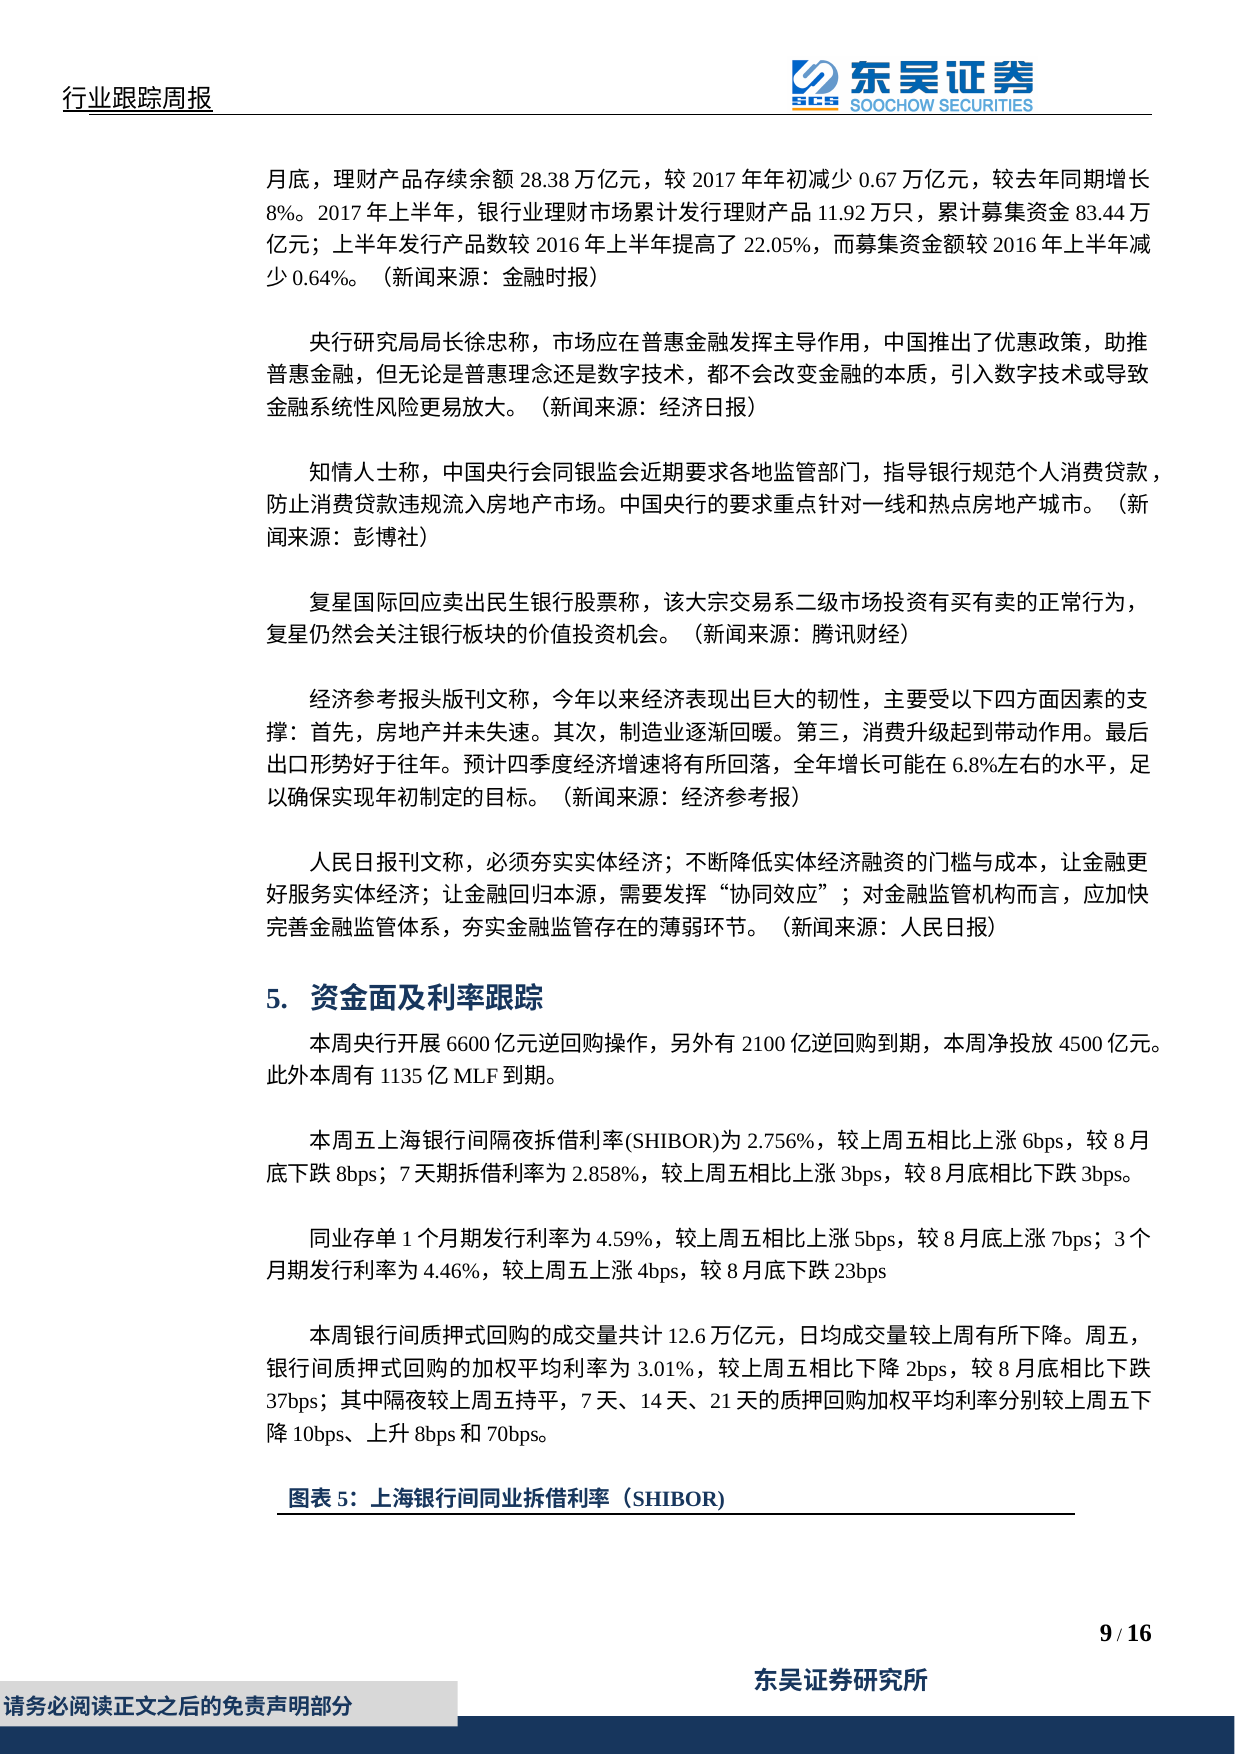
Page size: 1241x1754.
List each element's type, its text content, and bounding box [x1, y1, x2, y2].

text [266, 162, 1152, 292]
picture [787, 56, 1038, 114]
text 同业存单1个月期发行利率为4.59%，较上周五相比上涨5bps，较8月底上涨7bps；3个月期发行利率为4.46%，较上周五上涨4bps，较8月底下跌23bps [266, 1220, 1152, 1285]
text 本周五上海银行间隔夜拆借利率(SHIBOR)为2.756%，较上周五相比上涨6bps，较8月底下跌8bps；7天期拆借利率为2.858%，较上周五相比上涨3bps，较8月底相比下跌3bps。 [266, 1123, 1152, 1188]
text 央行研究局局长徐忠称，市场应在普惠金融发挥主导作用，中国推出了优惠政策，助推普惠金融，但无论是普惠理念还是数字技术，都不会改变金融的本质，引入数字技术或导致金融系统性风险更易放大。（新闻来源：经济日报） [266, 324, 1152, 422]
text 本周央行开展6600亿元逆回购操作，另外有2100亿逆回购到期，本周净投放4500亿元。此外本周有1135亿MLF到期。 [266, 1025, 1152, 1090]
table_header 图表 5：上海银行间同业拆借利率（SHIBOR) [277, 1480, 1074, 1513]
text 人民日报刊文称，必须夯实实体经济；不断降低实体经济融资的门槛与成本，让金融更好服务实体经济；让金融回归本源，需要发挥“协同效应”；对金融监管机构而言，应加快完善金融监管体系，夯实金融监管存在的薄弱环节。（新闻来源：人民日报） [266, 844, 1152, 942]
text 本周银行间质押式回购的成交量共计12.6万亿元，日均成交量较上周有所下降。周五，银行间质押式回购的加权平均利率为3.01%，较上周五相比下降2bps，较8月底相比下跌37bps；其中隔夜较上周五持平，7天、14天、21天的质押回购加权平均利率分别较上周五下降10bps、上升8bps和70bps。 [266, 1318, 1152, 1448]
list 资金面及利率跟踪 [266, 974, 1152, 1017]
text 知情人士称，中国央行会同银监会近期要求各地监管部门，指导银行规范个人消费贷款，防止消费贷款违规流入房地产市场。中国央行的要求重点针对一线和热点房地产城市。（新闻来源：彭博社） [266, 454, 1152, 552]
text 复星国际回应卖出民生银行股票称，该大宗交易系二级市场投资有买有卖的正常行为，复星仍然会关注银行板块的价值投资机会。（新闻来源：腾讯财经） [266, 584, 1152, 649]
text 经济参考报头版刊文称，今年以来经济表现出巨大的韧性，主要受以下四方面因素的支撑：首先，房地产并未失速。其次，制造业逐渐回暖。第三，消费升级起到带动作用。最后，出口形势好于往年。预计四季度经济增速将有所回落，全年增长可能在6.8%左右的水平，足以确保实现年初制定的目标。（新闻来源：经济参考报） [266, 682, 1152, 812]
